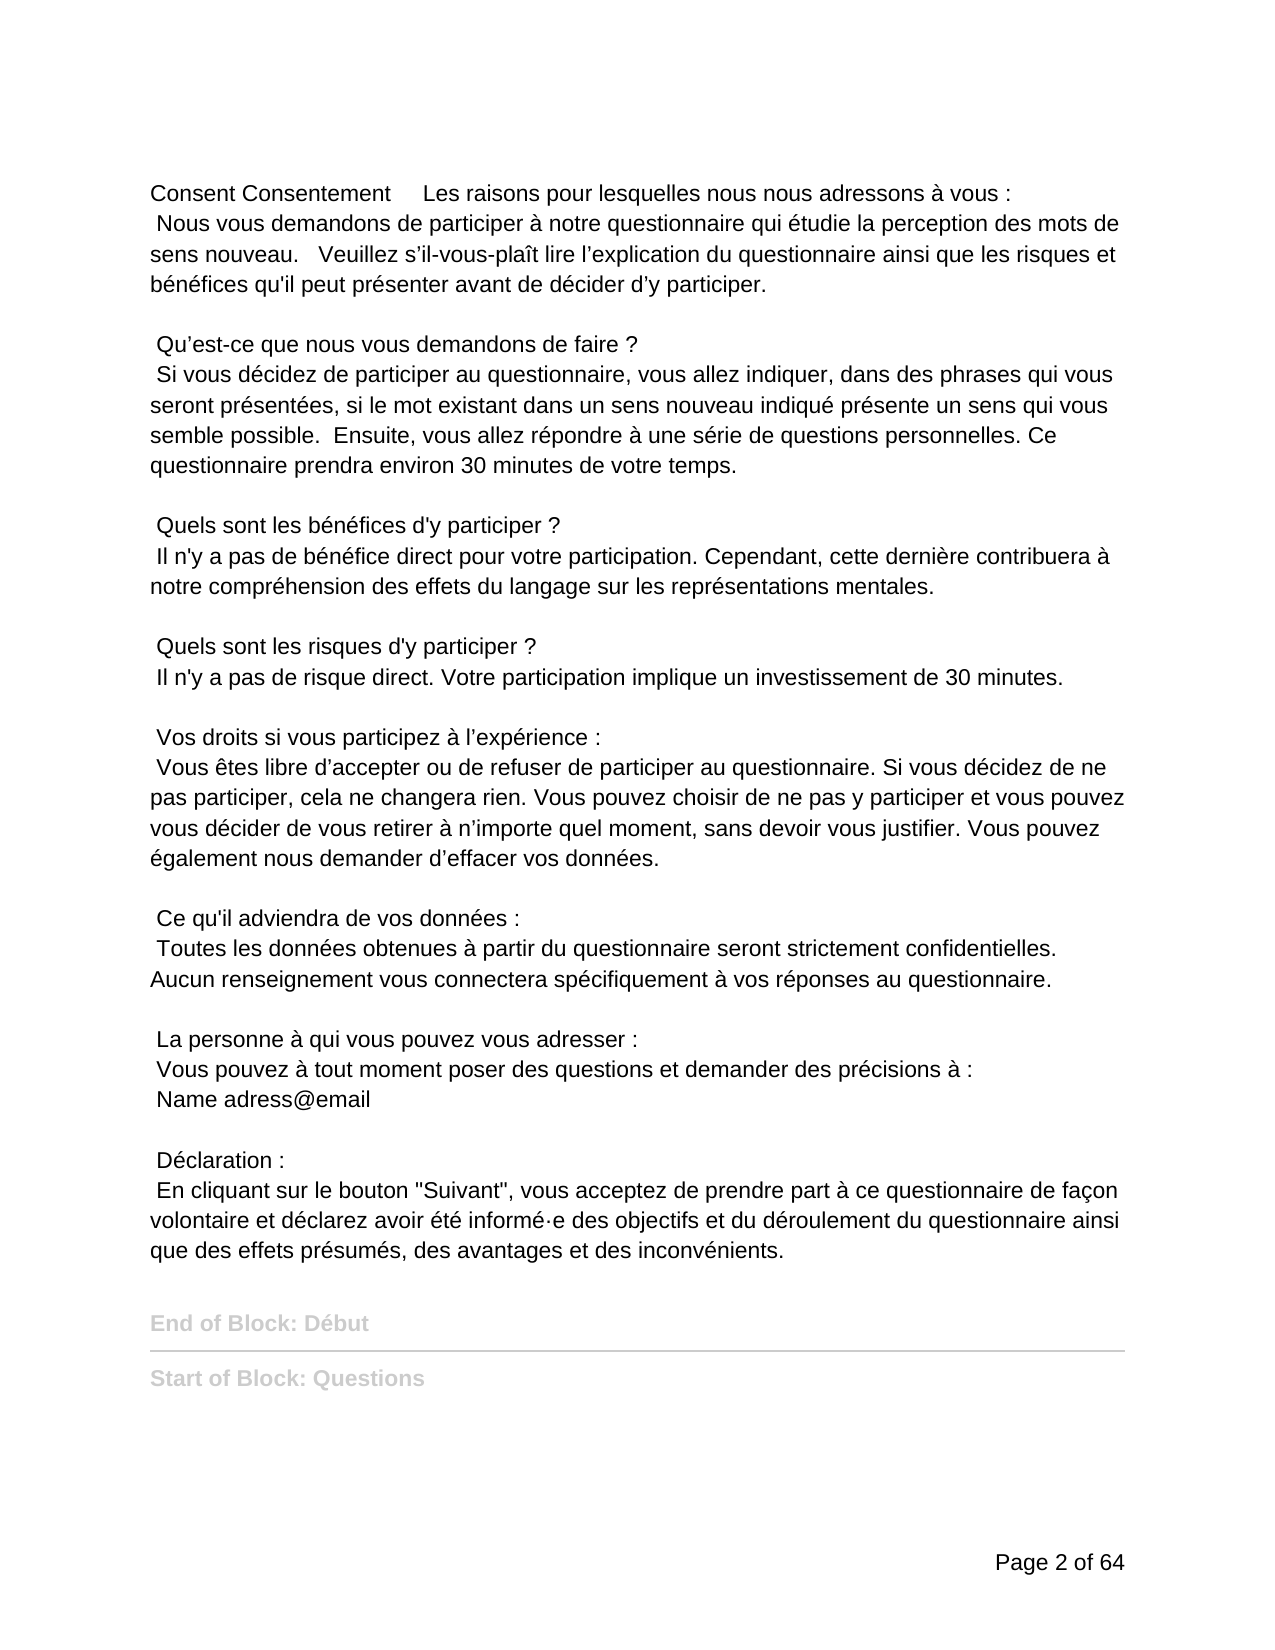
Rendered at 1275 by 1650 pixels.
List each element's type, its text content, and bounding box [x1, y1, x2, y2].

text Consent Consentement Les raisons pour lesquelles nous nous adressons à vous : Nous vous demandons de participer à notre questionnaire qui étudie la perception des mots de sens nouveau. Veuillez s’il-vous-plaît lire l’explication du questionnaire ainsi que les risques et bénéfices qu'il peut présenter avant de décider d’y participer. Qu’est-ce que nous vous demandons de faire ? Si vous décidez de participer au questionnaire, vous allez indiquer, dans des phrases qui vous seront présentées, si le mot existant dans un sens nouveau indiqué présente un sens qui vous semble possible. Ensuite, vous allez répondre à une série de questions personnelles. Ce questionnaire prendra environ 30 minutes de votre temps. Quels sont les bénéfices d'y participer ? Il n'y a pas de bénéfice direct pour votre participation. Cependant, cette dernière contribuera à notre compréhension des effets du langage sur les représentations mentales. Quels sont les risques d'y participer ? Il n'y a pas de risque direct. Votre participation implique un investissement de 30 minutes. Vos droits si vous participez à l’expérience : Vous êtes libre d’accepter ou de refuser de participer au questionnaire. Si vous décidez de ne pas participer, cela ne changera rien. Vous pouvez choisir de ne pas y participer et vous pouvez vous décider de vous retirer à n’importe quel moment, sans devoir vous justifier. Vous pouvez également nous demander d’effacer vos données. Ce qu'il adviendra de vos données : Toutes les données obtenues à partir du questionnaire seront strictement confidentielles. Aucun renseignement vous connectera spécifiquement à vos réponses au questionnaire. La personne à qui vous pouvez vous adresser : Vous pouvez à tout moment poser des questions et demander des précisions à : Name adress@email Déclaration : En cliquant sur le bouton "Suivant", vous acceptez de prendre part à ce questionnaire de façon volontaire et déclarez avoir été informé·e des objectifs et du déroulement du questionnaire ainsi que des effets présumés, des avantages et des inconvénients. [150, 180, 1125, 1264]
text End of Block: Début [150, 1310, 1125, 1337]
text Start of Block: Questions [150, 1364, 1125, 1391]
